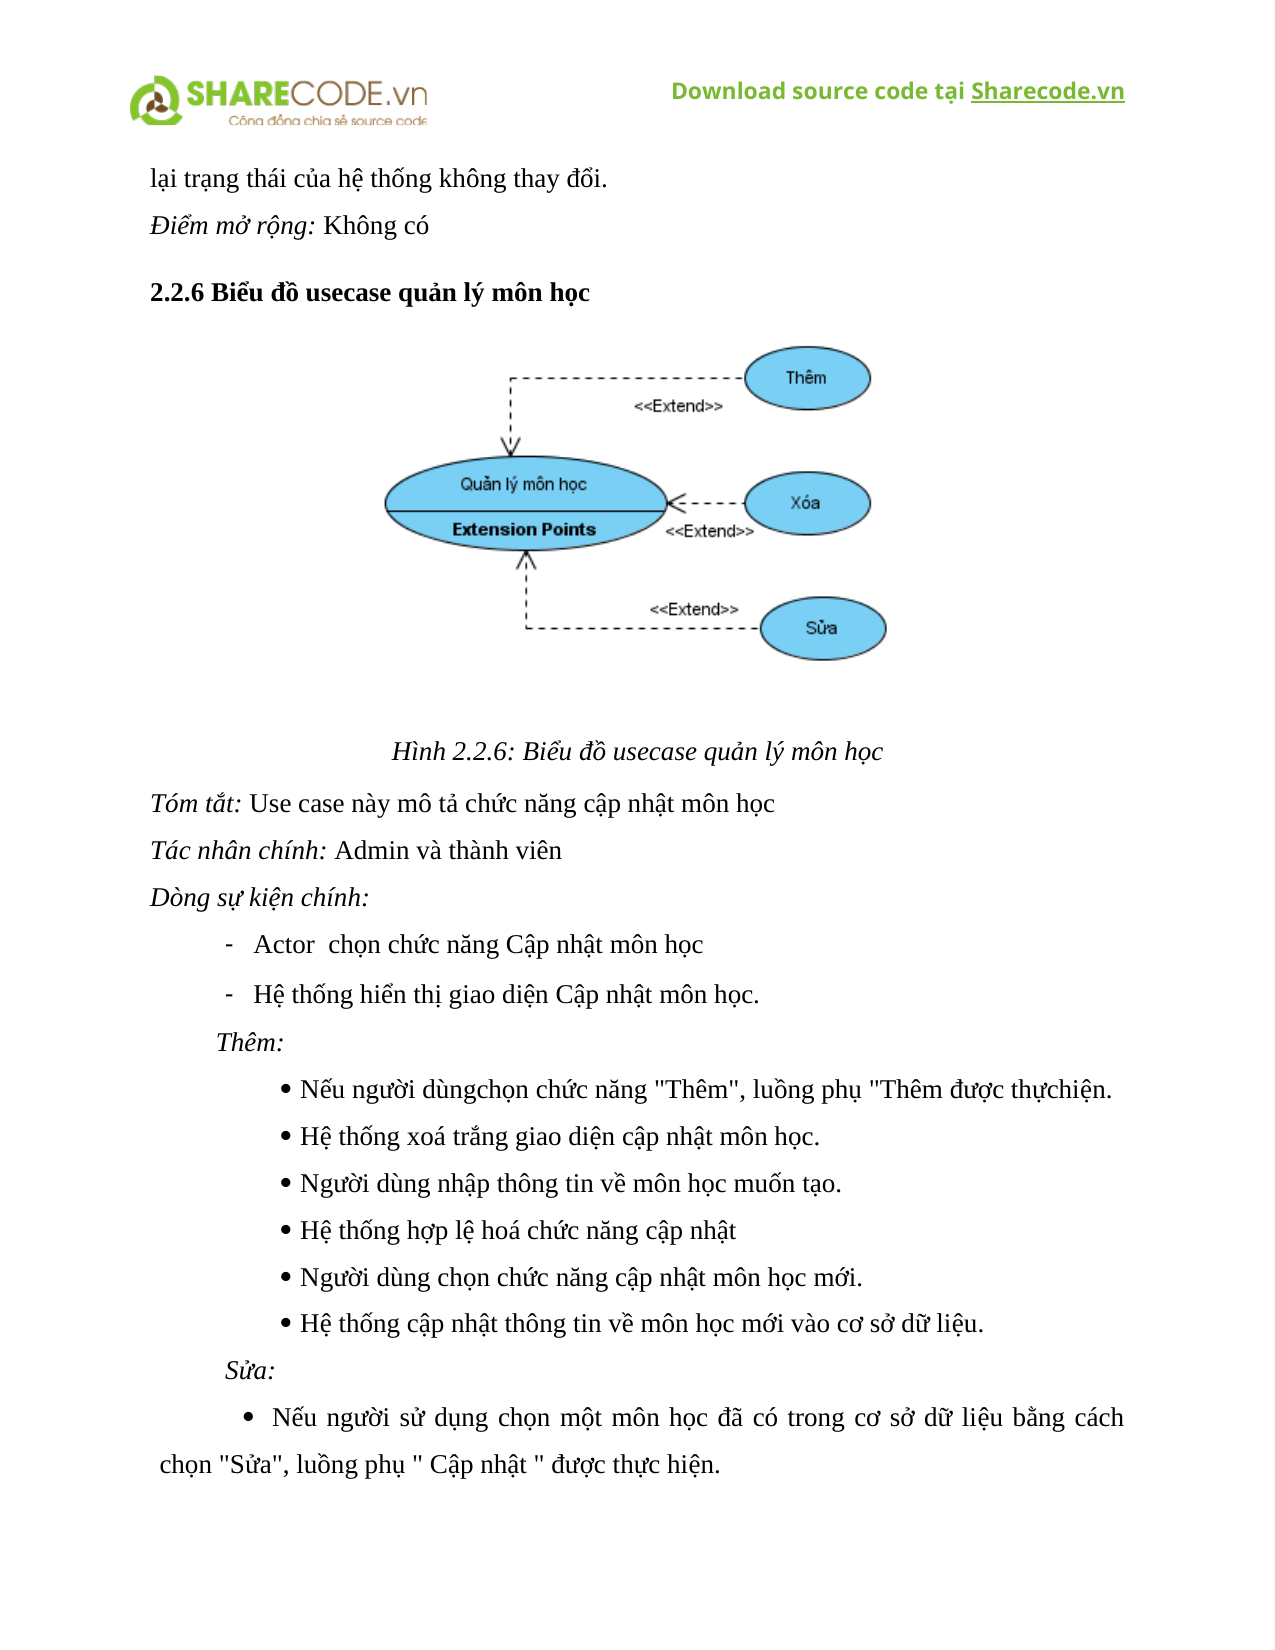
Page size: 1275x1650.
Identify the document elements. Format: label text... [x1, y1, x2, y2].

list Sửa: [225, 1354, 1125, 1386]
text Thêm: [216, 1027, 1125, 1058]
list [150, 162, 1125, 193]
list Hệ thống xoá trắng giao diện cập nhật môn học. [225, 1120, 1125, 1151]
subtitle 2.2.6 Biểu đồ usecase quản lý môn học [150, 276, 1125, 308]
list Tác nhân chính: Admin và thành viên [150, 834, 1125, 865]
subtitle Hình 2.2.6: Biểu đồ usecase quản lý môn học [150, 735, 1125, 766]
list Người dùng chọn chức năng cập nhật môn học mới. [225, 1261, 1125, 1292]
picture [324, 323, 951, 700]
list Hệ thống cập nhật thông tin về môn học mới vào cơ sở dữ liệu. [225, 1308, 1125, 1339]
list Actor chọn chức năng Cập nhật môn học [225, 928, 1125, 961]
list Tóm tắt: Use case này mô tả chức năng cập nhật môn học [150, 788, 1125, 819]
text Dòng sự kiện chính: [150, 881, 1125, 912]
text Điểm mở rộng: Không có [150, 209, 1125, 240]
list Hệ thống hợp lệ hoá chức năng cập nhật [225, 1214, 1125, 1245]
list Hệ thống hiển thị giao diện Cập nhật môn học. [225, 977, 1125, 1010]
list Nếu người sử dụng chọn một môn học đã có trong cơ sở dữ liệu bằng cách chọn "Sửa", luồng phụ " Cập nhật " được thực hiện. [159, 1401, 1125, 1479]
picture [129, 75, 427, 126]
list Nếu người dùngchọn chức năng "Thêm", luồng phụ "Thêm được thựchiện. [225, 1073, 1125, 1104]
list Người dùng nhập thông tin về môn học muốn tạo. [225, 1167, 1125, 1198]
